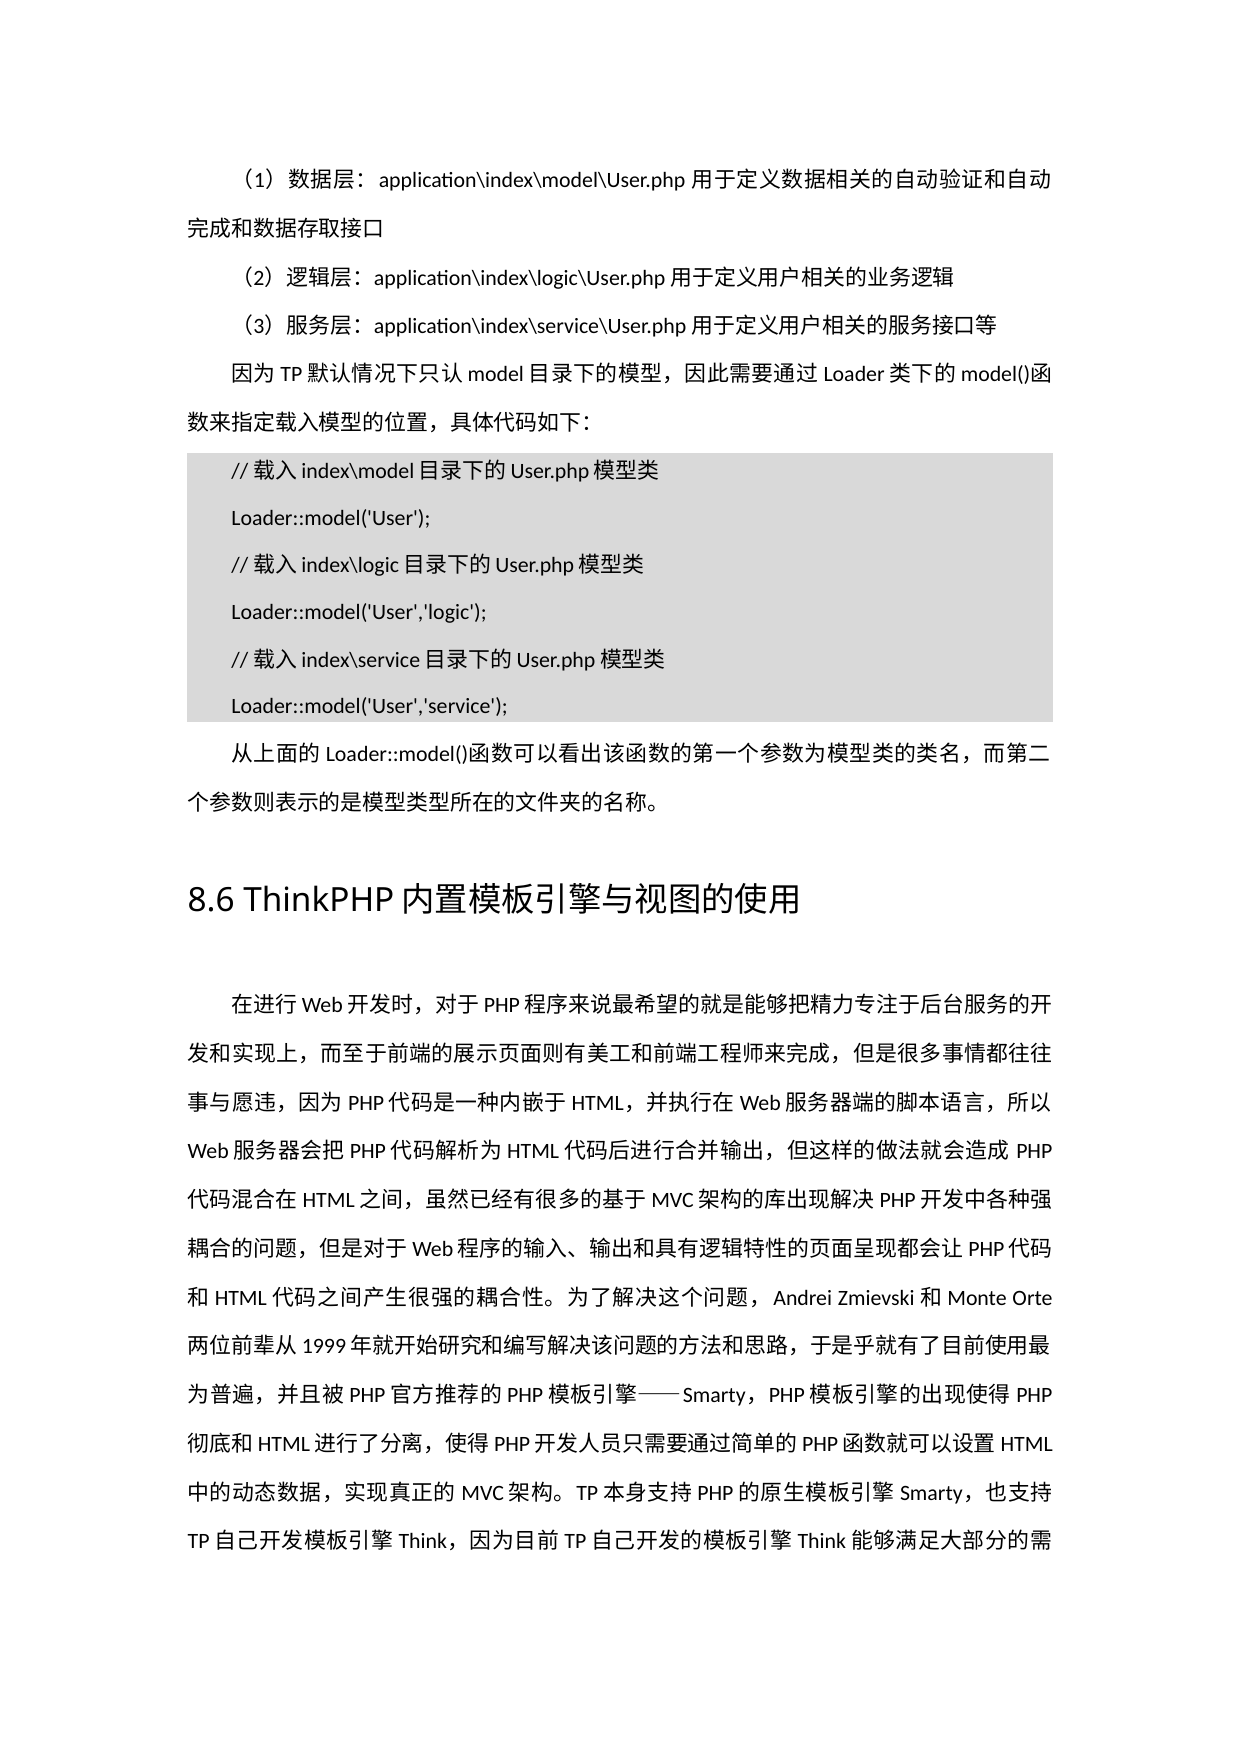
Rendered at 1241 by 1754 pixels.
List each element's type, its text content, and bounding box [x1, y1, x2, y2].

text （3）服务层：application\index\service\User.php 用于定义用户相关的服务接口等 [187, 307, 1053, 340]
text Loader::model('User','service'); [187, 689, 1053, 722]
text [187, 987, 1053, 1555]
text // 载入index\model目录下的User.php模型类 [187, 453, 1053, 485]
text 因为TP默认情况下只认model目录下的模型，因此需要通过Loader类下的model()函数来指定载入模型的位置，具体代码如下： [187, 356, 1053, 437]
text 从上面的Loader::model()函数可以看出该函数的第一个参数为模型类的类名，而第二个参数则表示的是模型类型所在的文件夹的名称。 [187, 735, 1053, 817]
text Loader::model('User','logic'); [187, 595, 1053, 628]
text 8.6 ThinkPHP内置模板引擎与视图的使用 [187, 865, 1053, 930]
text // 载入index\logic目录下的User.php模型类 [187, 547, 1053, 579]
text （2）逻辑层：application\index\logic\User.php 用于定义用户相关的业务逻辑 [187, 259, 1053, 292]
text Loader::model('User'); [187, 501, 1053, 534]
text // 载入index\service目录下的User.php模型类 [187, 641, 1053, 674]
text （1）数据层：application\index\model\User.php 用于定义数据相关的自动验证和自动完成和数据存取接口 [187, 162, 1053, 243]
